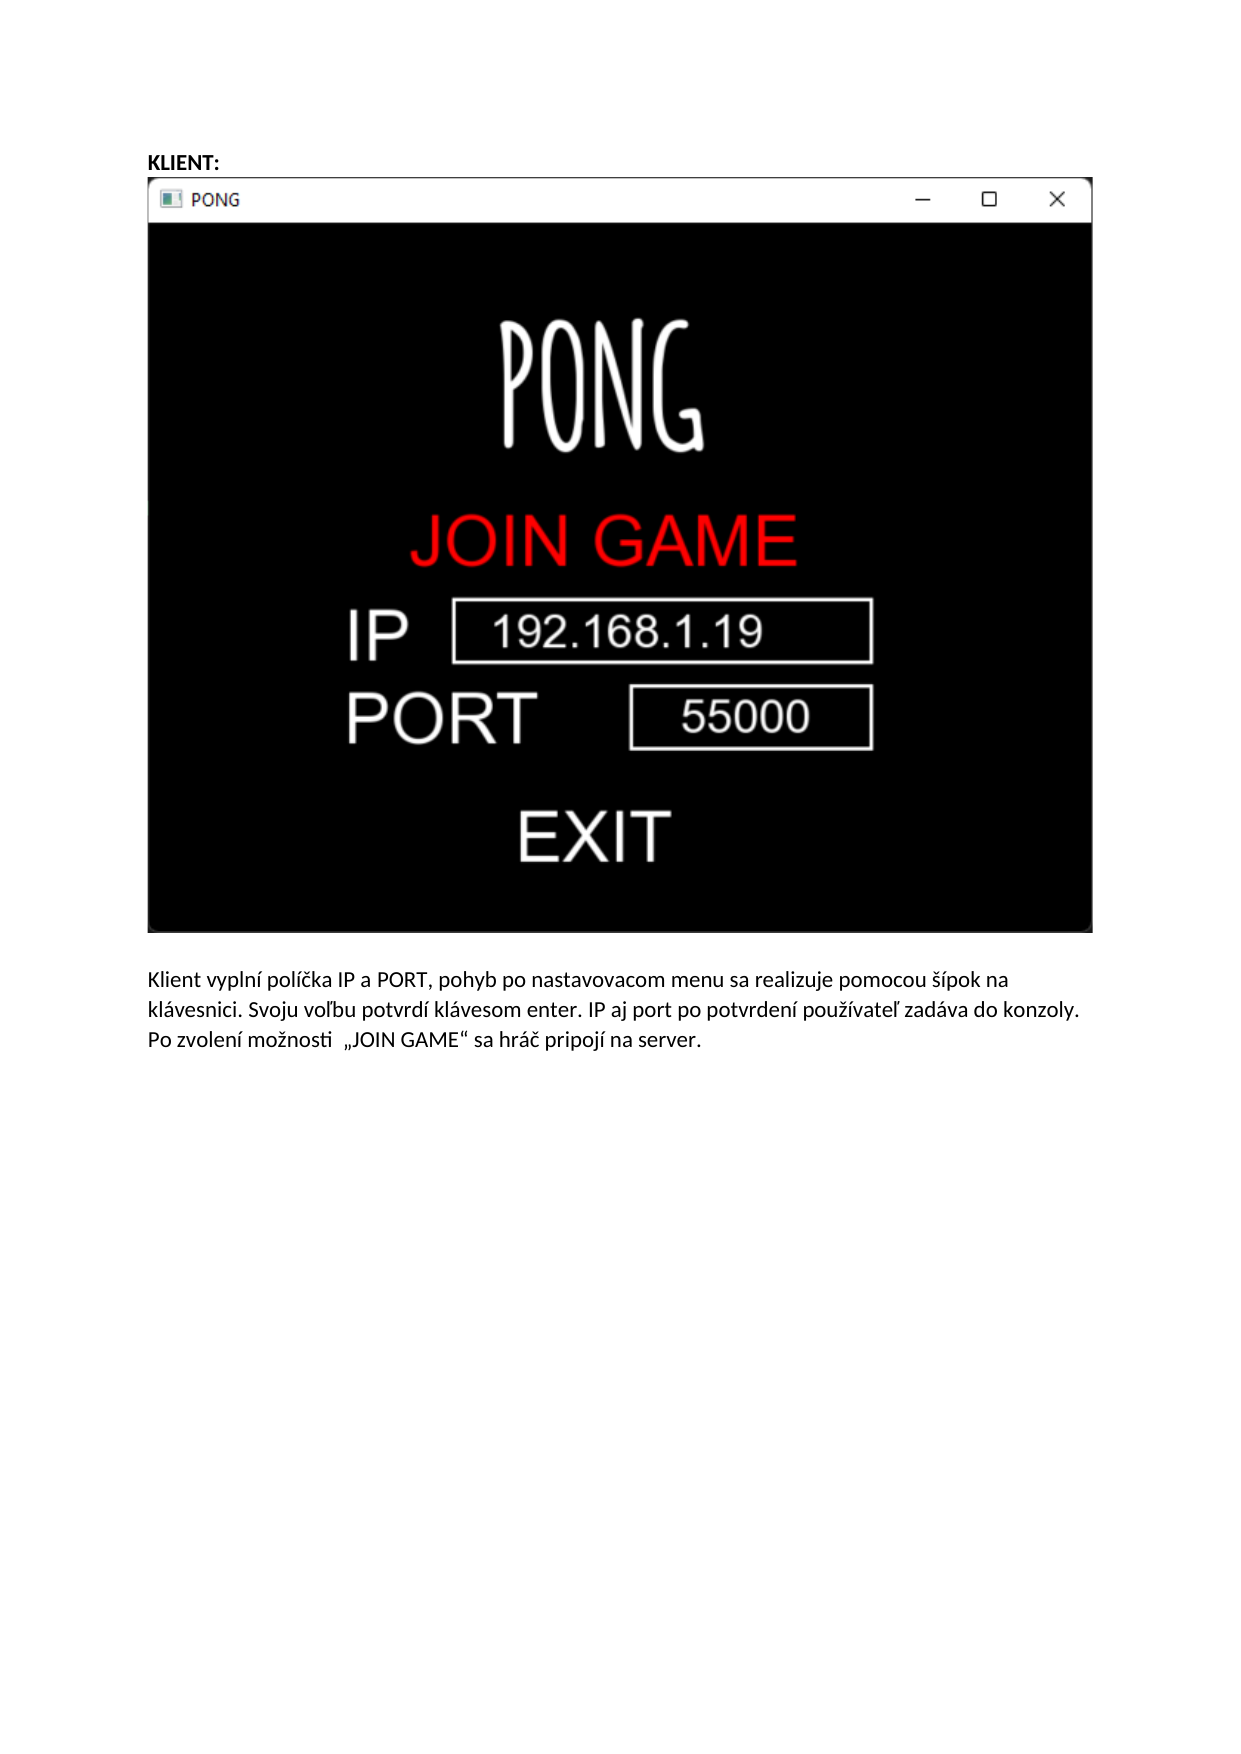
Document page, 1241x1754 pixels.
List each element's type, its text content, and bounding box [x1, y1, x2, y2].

picture [147, 177, 1093, 933]
text KLIENT: Klient vyplní políčka IP a PORT, pohyb po nastavovacom menu sa realizuje pomocou šípok na klávesnici. Svoju voľbu potvrdí klávesom enter. IP aj port po potvrdení používateľ zadáva do konzoly. Po zvolení možnosti „JOIN GAME“ sa hráč pripojí na server. Hra sa ovláda šípkami „UP“ a „DOWN“ , hrá sa do piatich víťazných bodov, kto prvý dá 5 bodov vyhráva. Hráč pripojený ako server ovláda ľavú raketu, klient ovláda pravú. Loptička sa po dotyku s plochou za hráčom resetuje do stredu hracej plochy a hra začína odznovu. Po piatich víťazných zásahoch hra vyhodnotí víťaza a porazeného. [148, 933, 1093, 1083]
